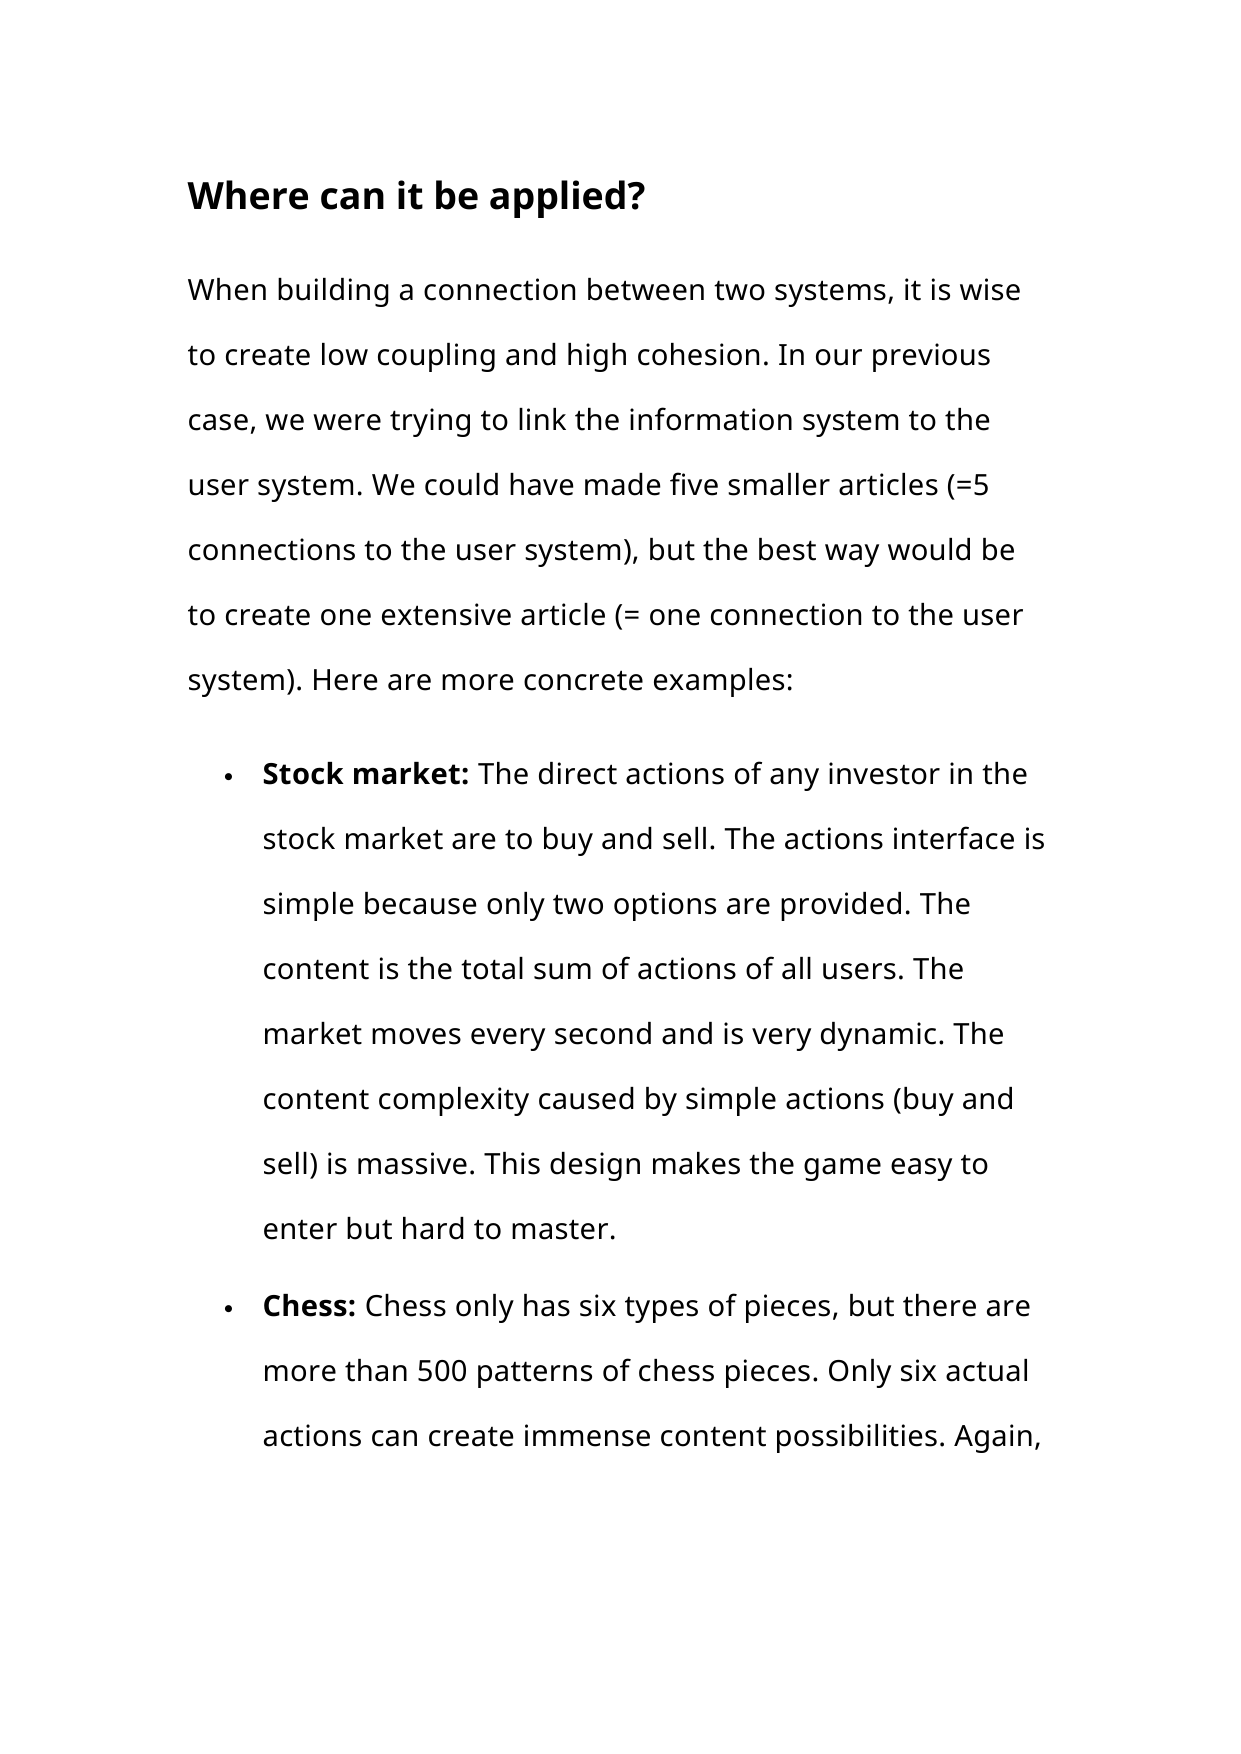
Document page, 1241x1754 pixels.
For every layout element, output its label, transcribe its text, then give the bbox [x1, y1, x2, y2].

subtitle Where can it be applied? [187, 162, 1053, 227]
list Stock market: The direct actions of any investor in the stock market are to buy and sell. The actions interface is simple because only two options are provided. The content is the total sum of actions of all users. The market moves every second and is very dynamic. The content complexity caused by simple actions (buy and sell) is massive. This design makes the game easy to enter but hard to master. [225, 740, 1053, 1260]
